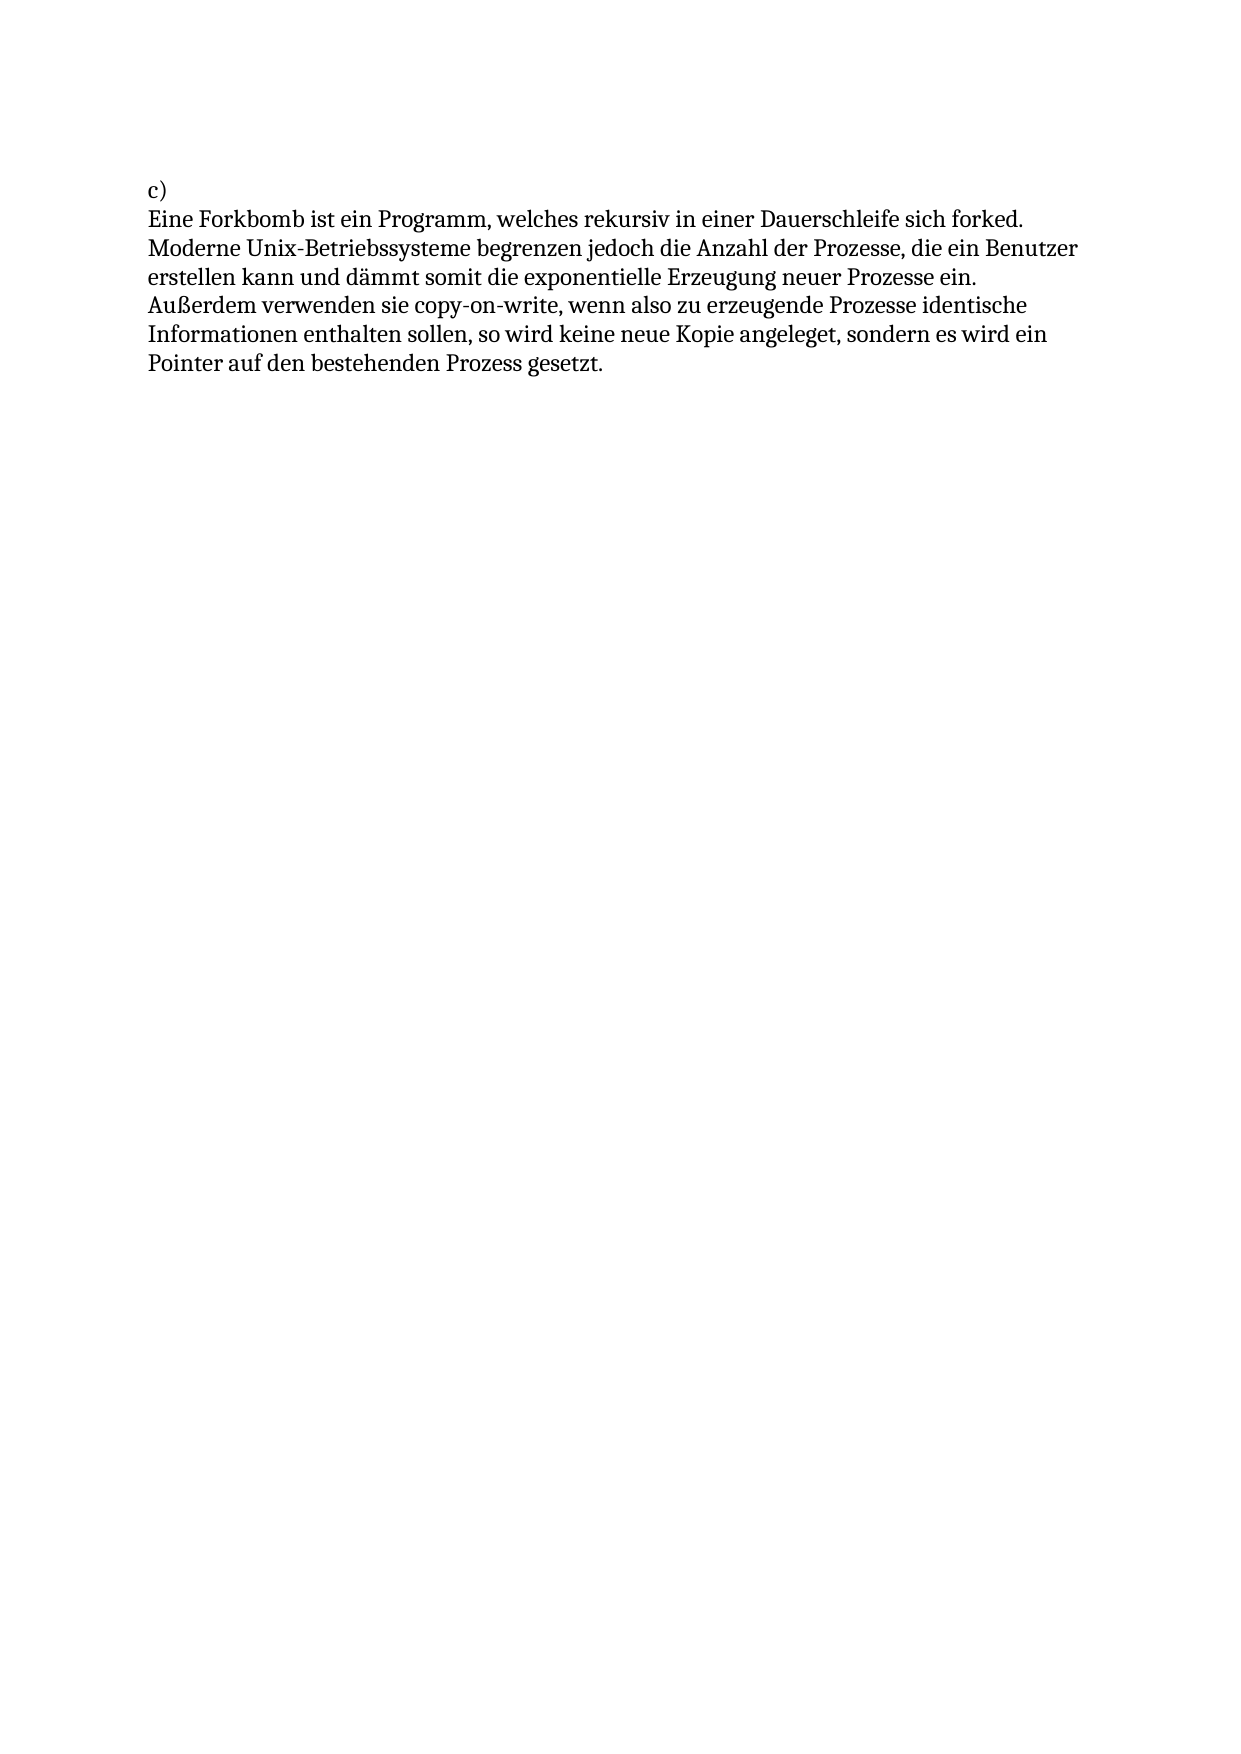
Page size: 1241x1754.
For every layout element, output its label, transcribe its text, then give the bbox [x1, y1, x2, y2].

text c) [148, 176, 1093, 205]
